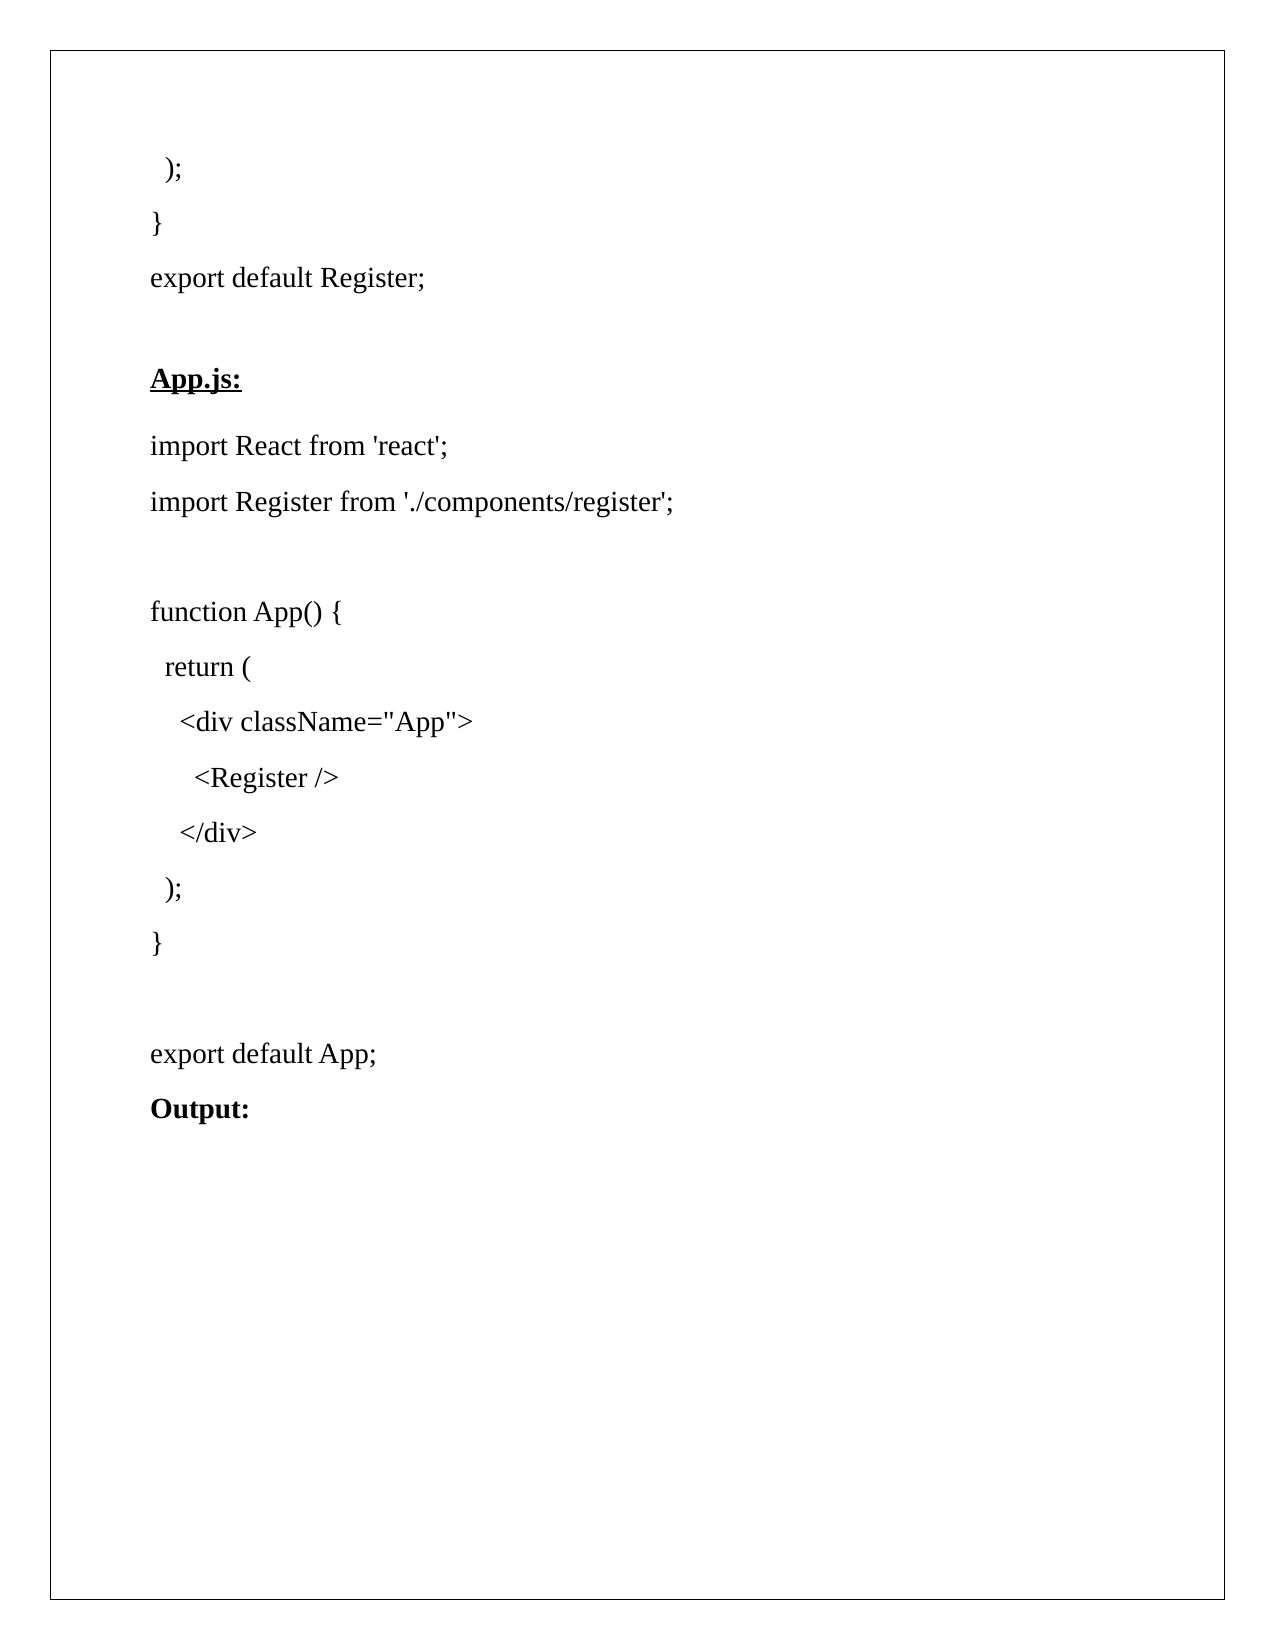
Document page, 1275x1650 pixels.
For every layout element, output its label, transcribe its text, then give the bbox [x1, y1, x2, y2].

text export default App; [150, 1036, 1125, 1069]
text import React from 'react'; [150, 428, 1125, 462]
text <div className="App"> [150, 704, 1125, 738]
text function App() { [150, 594, 1125, 628]
text export default Register; [150, 260, 1125, 294]
text } [150, 925, 1125, 959]
text ); [150, 870, 1125, 904]
text <Register /> [150, 760, 1125, 793]
text return ( [150, 649, 1125, 683]
text </div> [150, 815, 1125, 848]
text App.js: [150, 361, 1125, 395]
text Output: [150, 1091, 1125, 1124]
text } [150, 205, 1125, 239]
text import Register from './components/register'; [150, 484, 1125, 517]
text ); [150, 150, 1125, 183]
